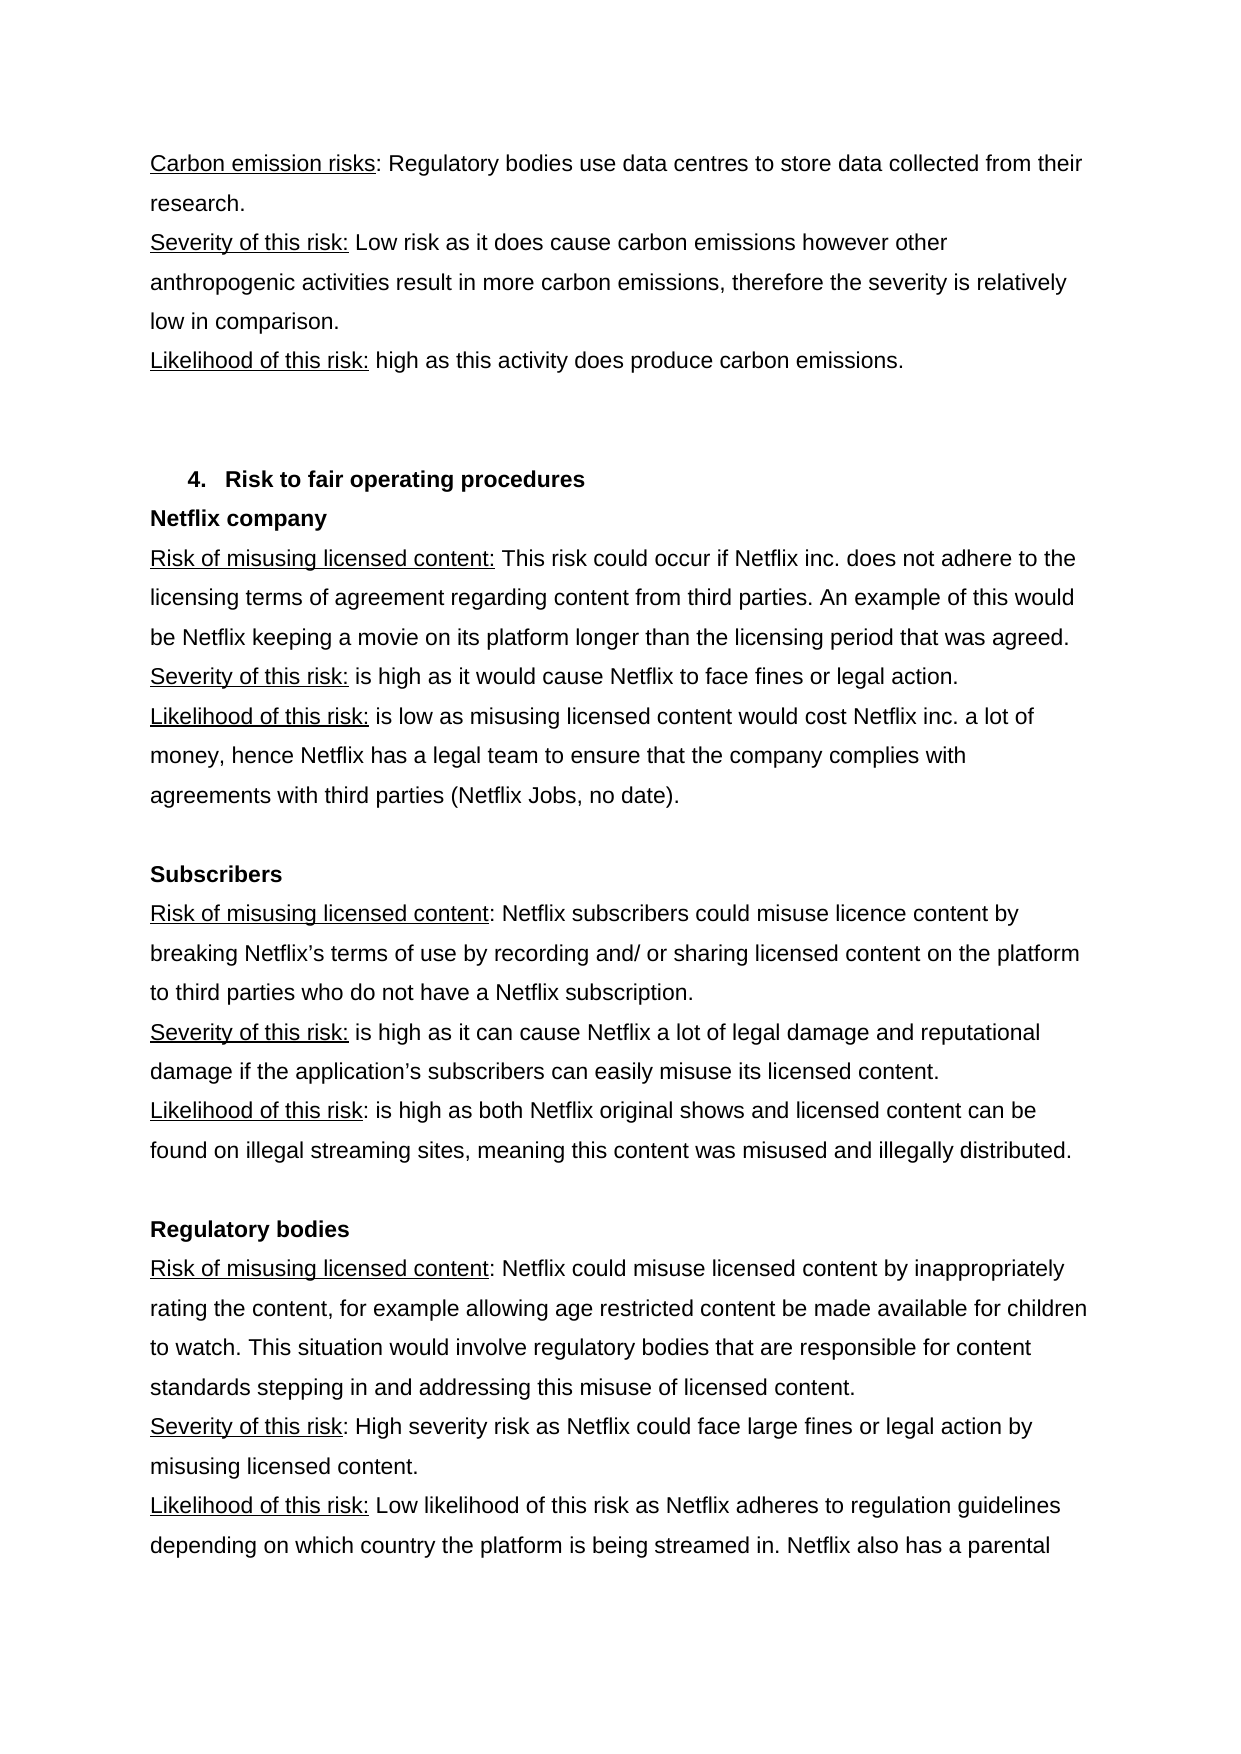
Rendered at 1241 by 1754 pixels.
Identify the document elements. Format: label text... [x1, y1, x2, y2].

text Severity of this risk: is high as it would cause Netflix to face fines or legal action. [150, 663, 1090, 689]
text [150, 1492, 1090, 1558]
text Risk of misusing licensed content: Netflix could misuse licensed content by inappropriately rating the content, for example allowing age restricted content be made available for children to watch. This situation would involve regulatory bodies that are responsible for content standards stepping in and addressing this misuse of licensed content. [150, 1255, 1090, 1400]
text Netflix company [150, 505, 1090, 532]
text Severity of this risk: High severity risk as Netflix could face large fines or legal action by misusing licensed content. [150, 1413, 1090, 1479]
text Regulatory bodies [150, 1216, 1090, 1242]
text Severity of this risk: Low risk as it does cause carbon emissions however other anthropogenic activities result in more carbon emissions, therefore the severity is relatively low in comparison. [150, 229, 1090, 334]
text Carbon emission risks: Regulatory bodies use data centres to store data collected from their research. [150, 150, 1090, 216]
text Subscribers [150, 861, 1090, 887]
text Risk of misusing licensed content: Netflix subscribers could misuse licence content by breaking Netflix’s terms of use by recording and/ or sharing licensed content on the platform to third parties who do not have a Netflix subscription. [150, 900, 1090, 1005]
text Likelihood of this risk: is high as both Netflix original shows and licensed content can be found on illegal streaming sites, meaning this content was misused and illegally distributed. [150, 1097, 1090, 1163]
text Likelihood of this risk: high as this activity does produce carbon emissions. [150, 347, 1090, 374]
text Likelihood of this risk: is low as misusing licensed content would cost Netflix inc. a lot of money, hence Netflix has a legal team to ensure that the company complies with agreements with third parties (Netflix Jobs, no date). [150, 703, 1090, 808]
text Severity of this risk: is high as it can cause Netflix a lot of legal damage and reputational damage if the application’s subscribers can easily misuse its licensed content. [150, 1018, 1090, 1084]
list Risk to fair operating procedures [187, 466, 1090, 492]
text Risk of misusing licensed content: This risk could occur if Netflix inc. does not adhere to the licensing terms of agreement regarding content from third parties. An example of this would be Netflix keeping a movie on its platform longer than the licensing period that was agreed. [150, 545, 1090, 650]
